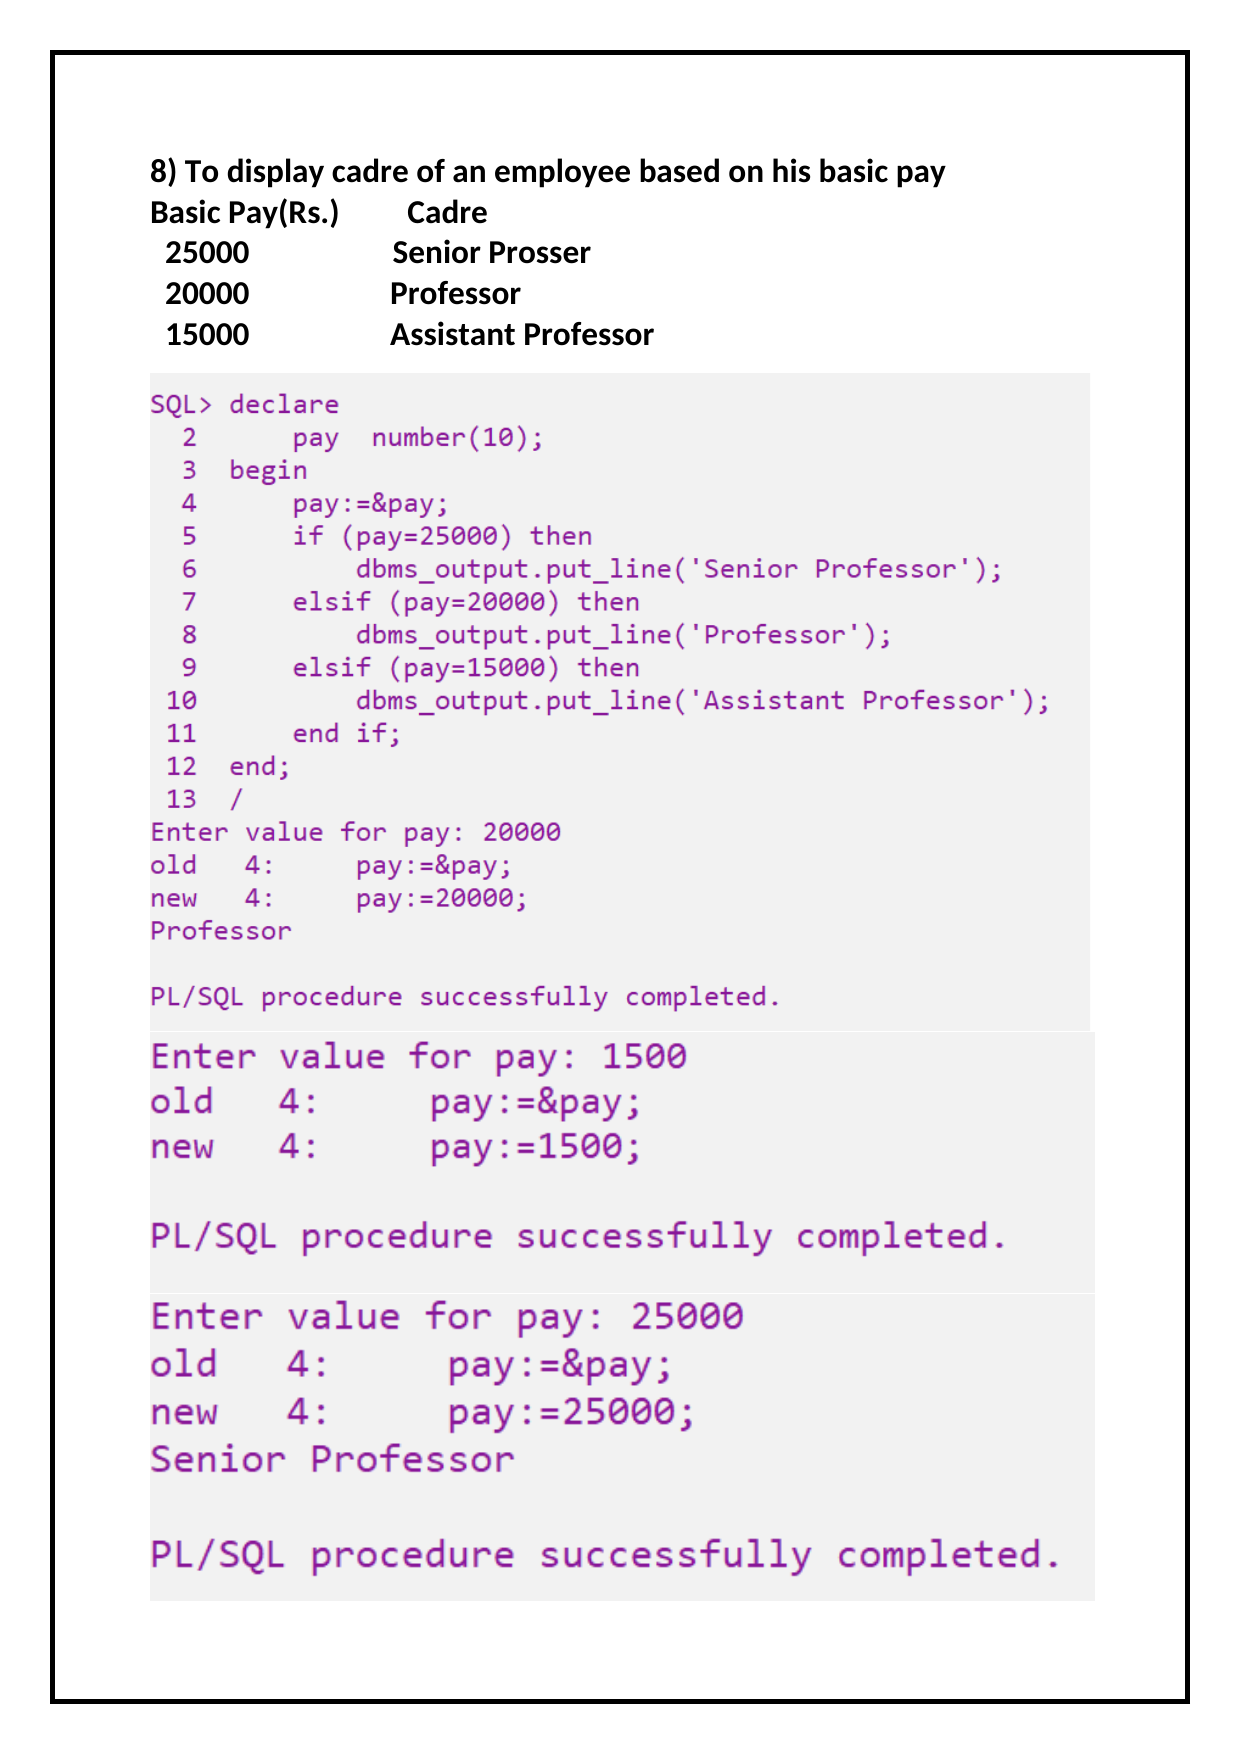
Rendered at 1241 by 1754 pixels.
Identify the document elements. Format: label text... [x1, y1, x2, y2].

text 20000 Professor [150, 272, 1090, 313]
picture [150, 1294, 1095, 1601]
text 15000 Assistant Professor [150, 313, 1090, 354]
text 8) To display cadre of an employee based on his basic pay [150, 150, 1090, 191]
text Basic Pay(Rs.) Cadre [150, 191, 1090, 231]
text 25000 Senior Prosser [150, 231, 1090, 272]
picture [150, 373, 1091, 1031]
picture [150, 1032, 1095, 1293]
